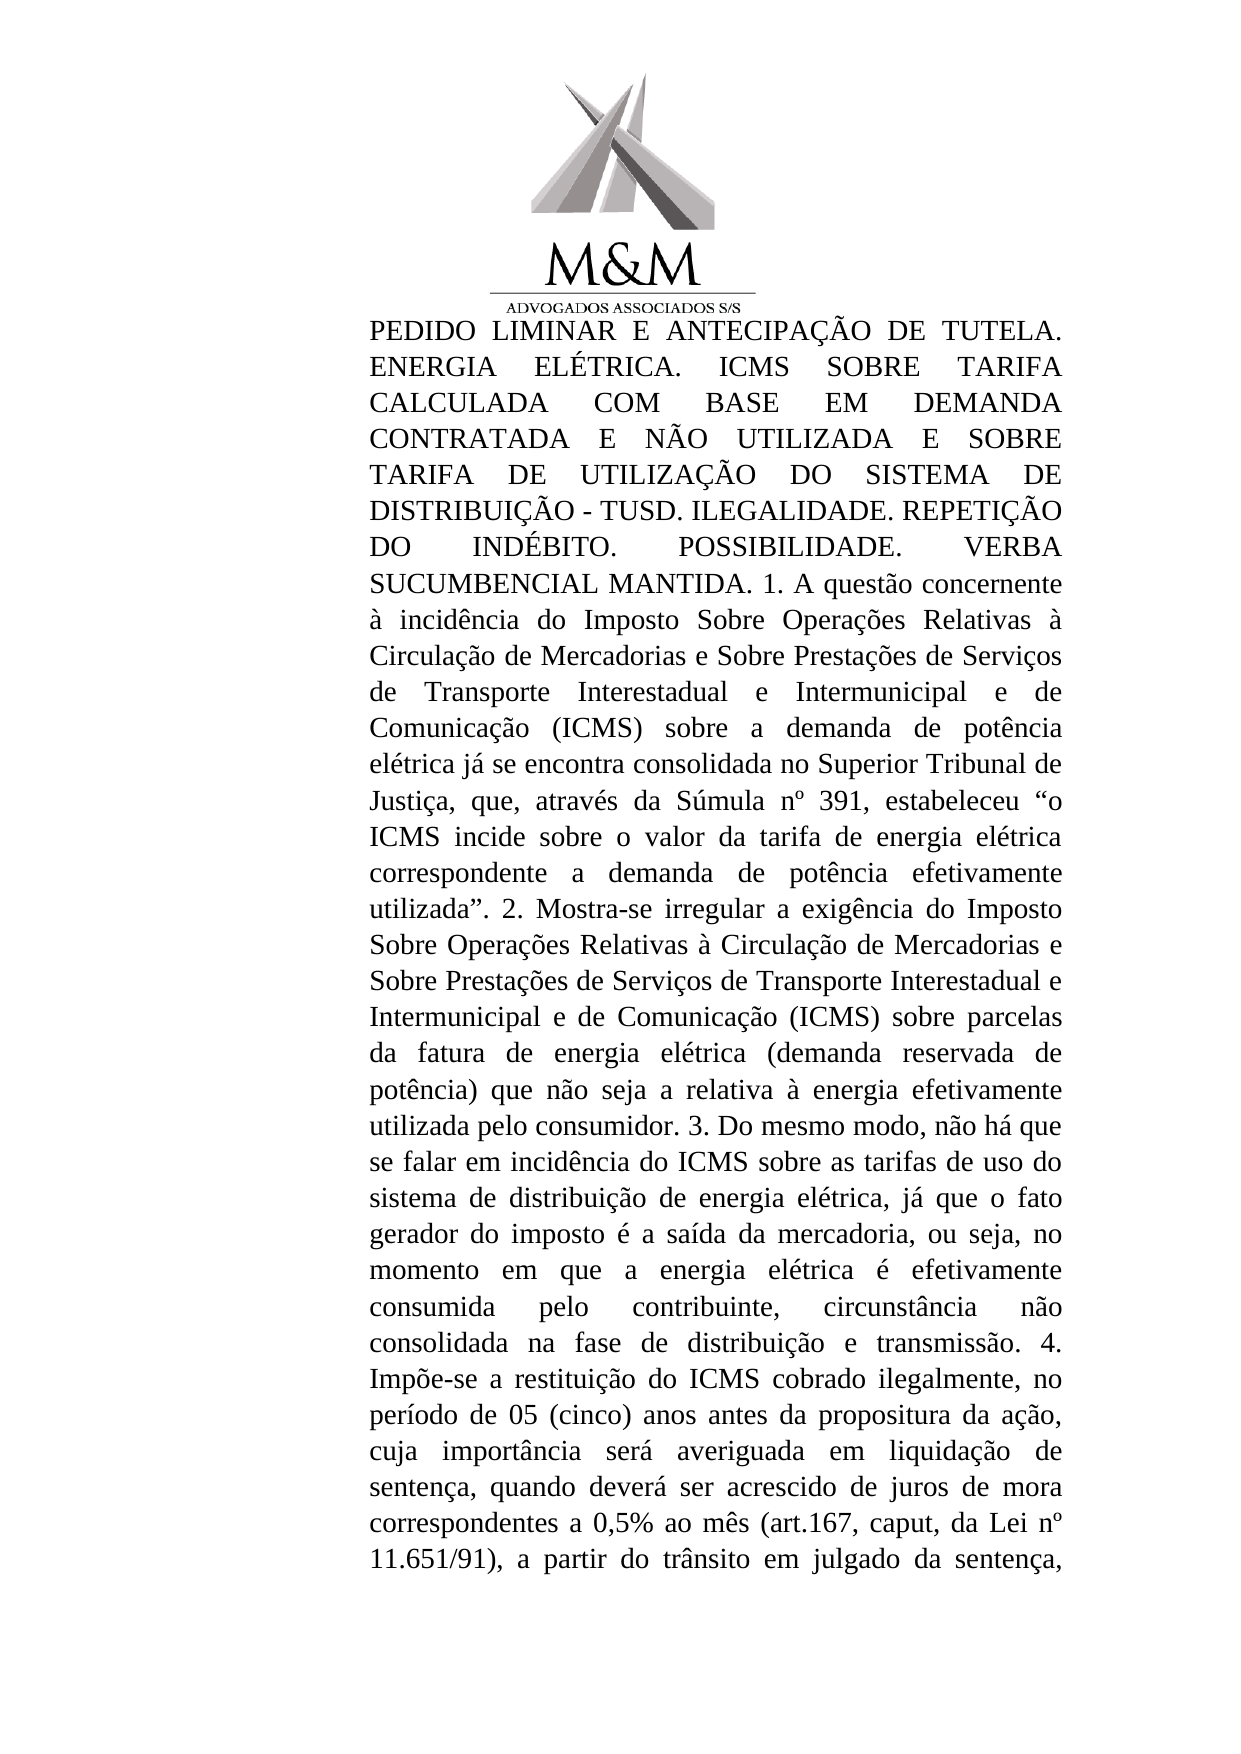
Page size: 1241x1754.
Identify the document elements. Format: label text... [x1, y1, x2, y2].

picture [489, 73, 756, 313]
